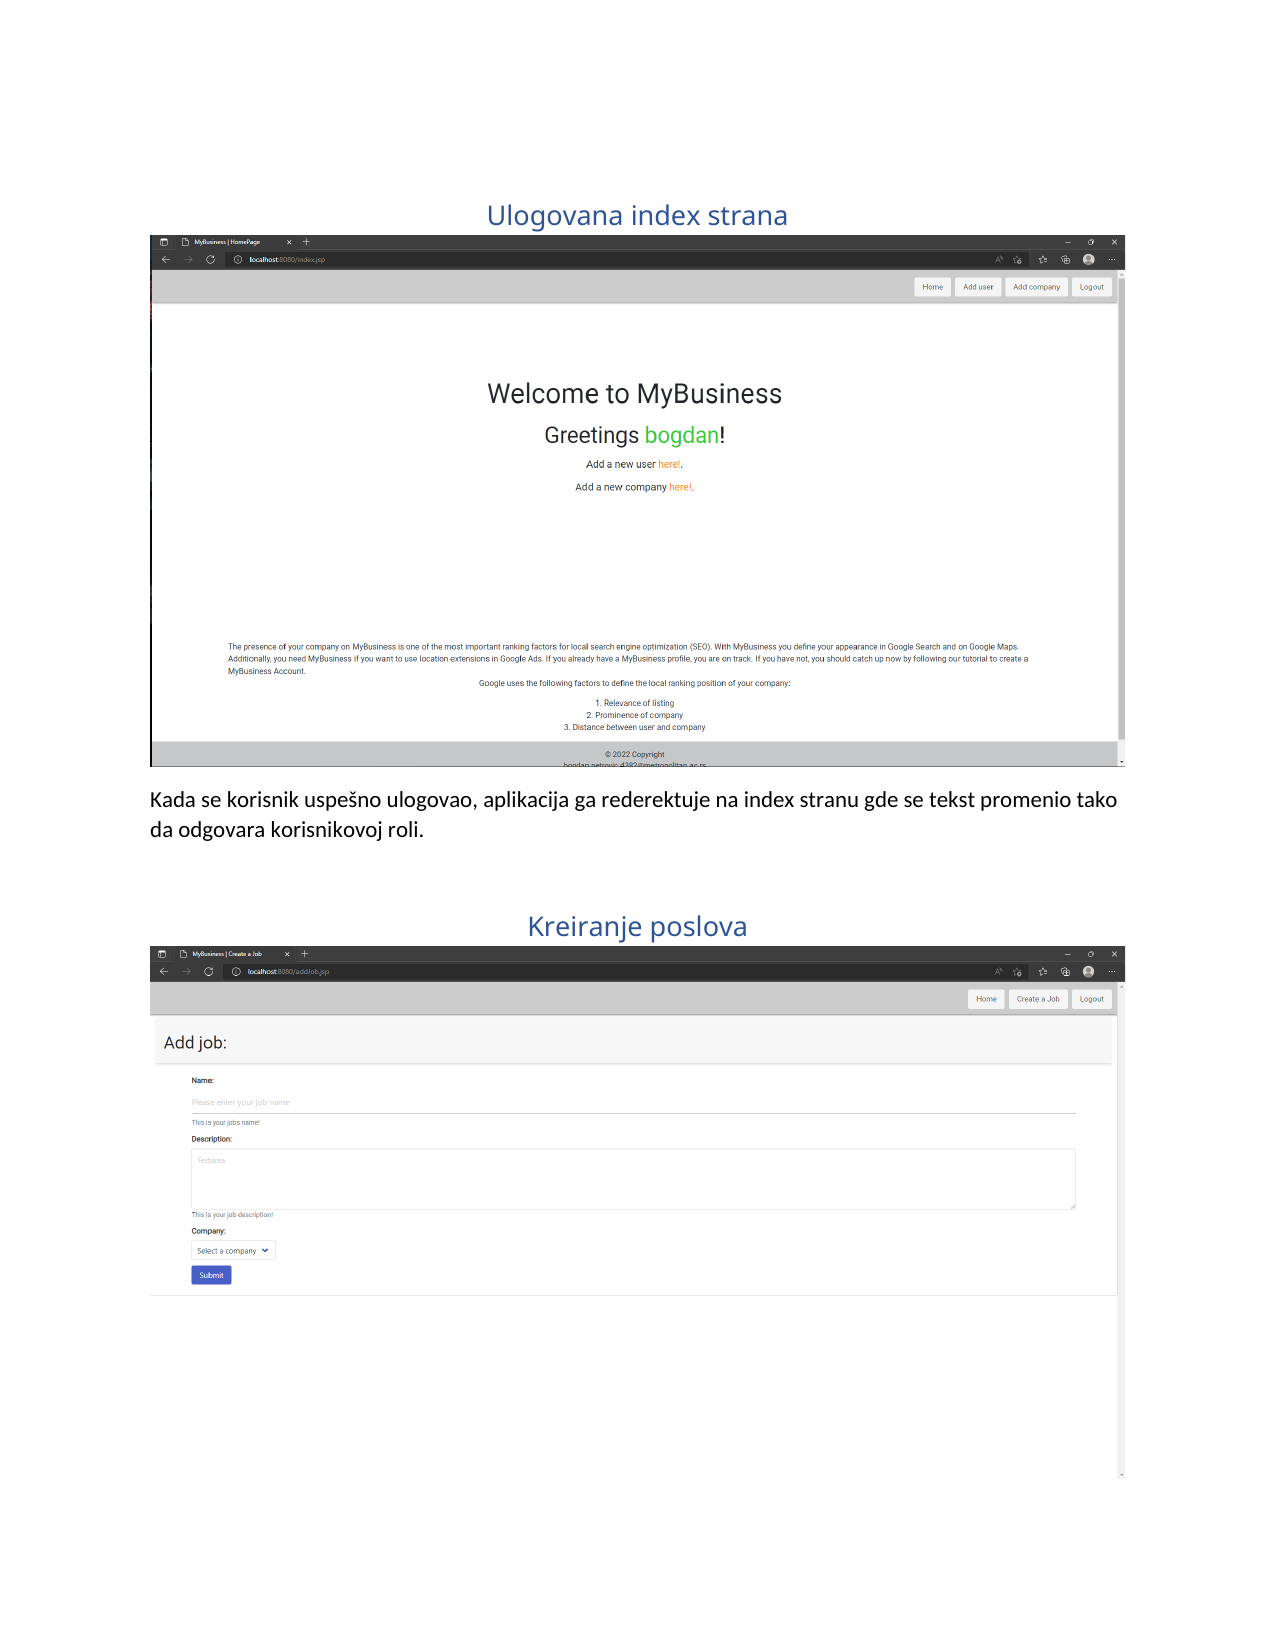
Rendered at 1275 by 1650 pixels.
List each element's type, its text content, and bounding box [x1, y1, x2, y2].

subtitle Ulogovana index strana [150, 196, 1125, 233]
text Kada se korisnik uspešno ulogovao, aplikacija ga rederektuje na index stranu gde se tekst promenio tako da odgovara korisnikovoj roli. [150, 785, 1125, 843]
subtitle Kreiranje poslova [150, 907, 1125, 944]
picture [150, 946, 1125, 1479]
picture [150, 235, 1125, 767]
